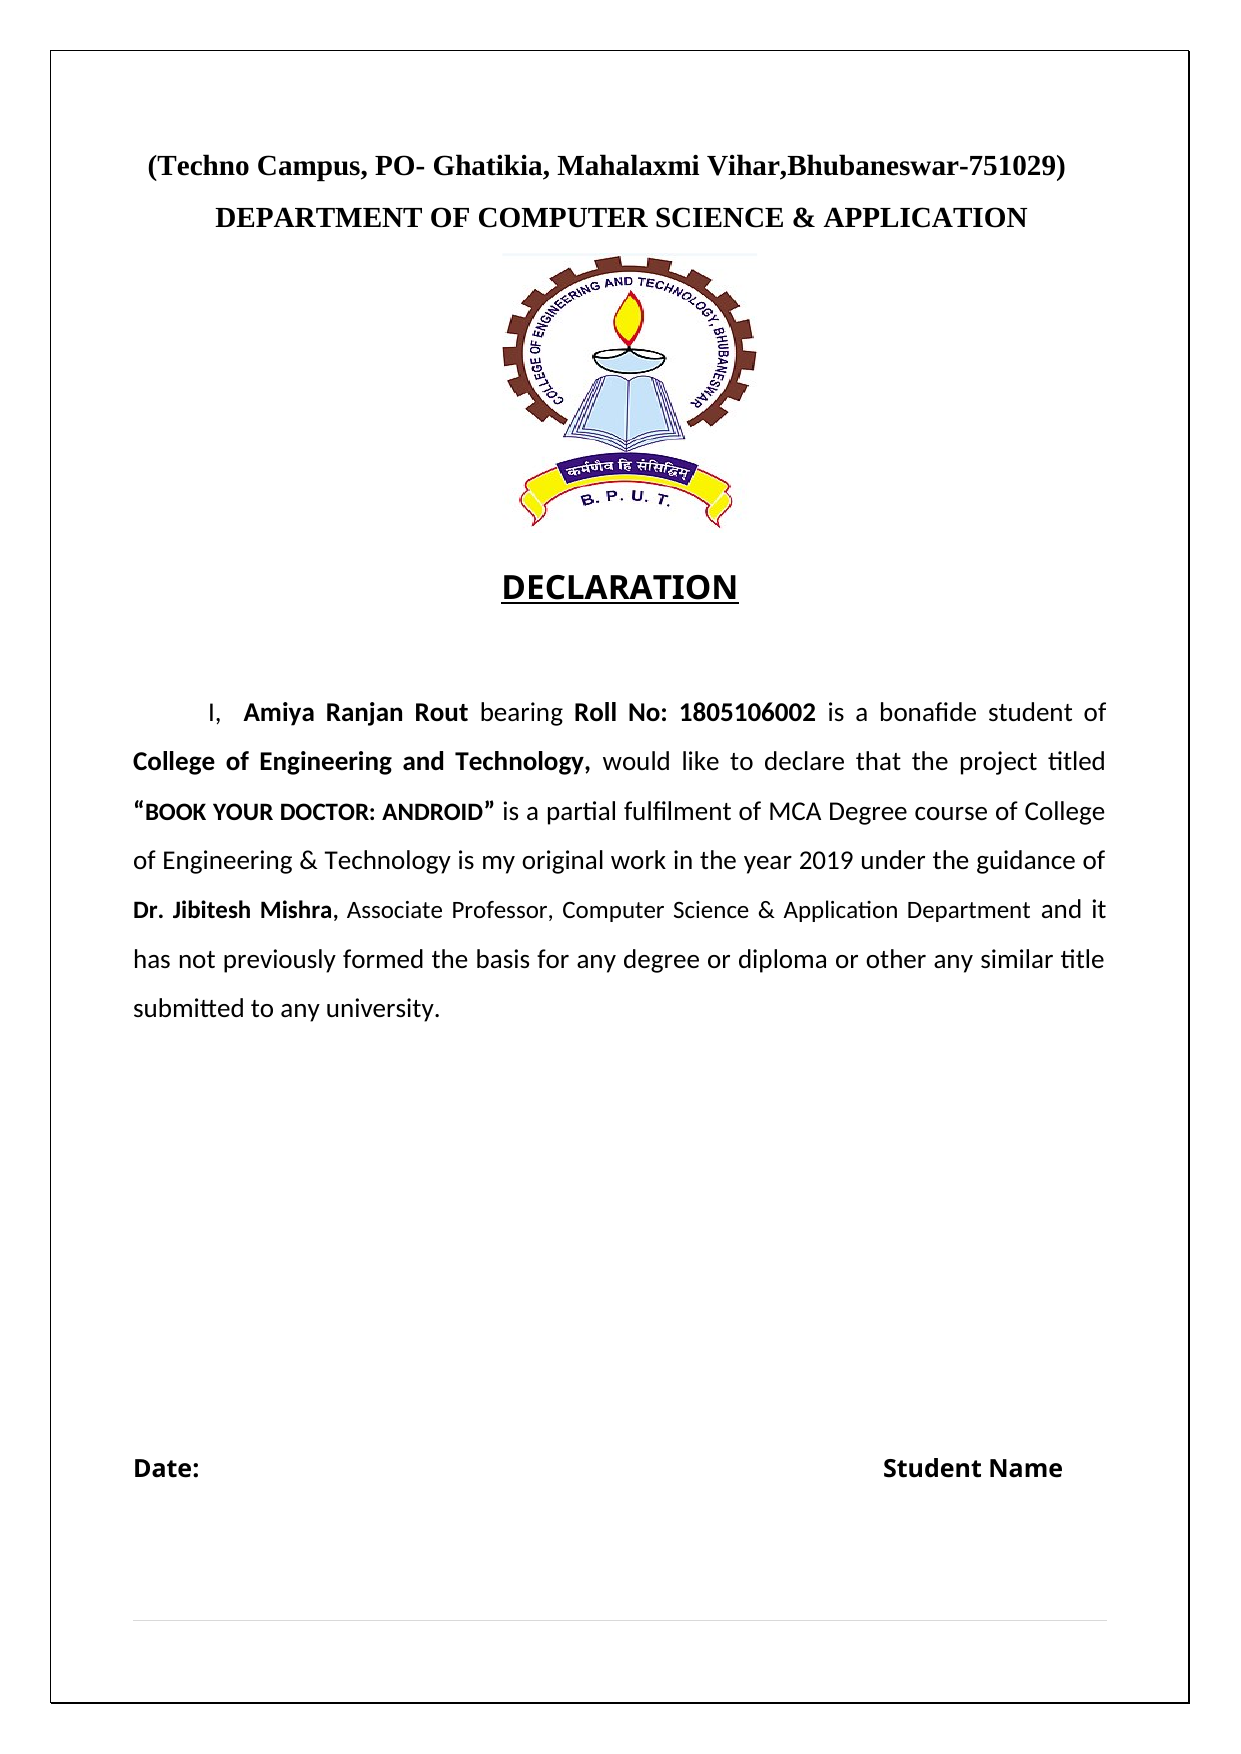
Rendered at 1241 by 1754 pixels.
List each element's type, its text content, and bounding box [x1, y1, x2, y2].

picture [502, 253, 758, 533]
text Date: Student Name [133, 1450, 1107, 1484]
text DECLARATION [133, 563, 1107, 609]
text DEPARTMENT OF COMPUTER SCIENCE & APPLICATION [133, 200, 1179, 234]
text (Techno Campus, PO- Ghatikia, Mahalaxmi Vihar,Bhubaneswar-751029) [133, 148, 1179, 181]
text I, Amiya Ranjan Rout bearing Roll No: 1805106002 is a bonafide student of College of Engineering and Technology, would like to declare that the project titled “BOOK YOUR DOCTOR: ANDROID” is a partial fulfilment of MCA Degree course of College of Engineering & Technology is my original work in the year 2019 under the guidance of Dr. Jibitesh Mishra, Associate Professor, Computer Science & Application Department and it has not previously formed the basis for any degree or diploma or other any similar title submitted to any university. [133, 695, 1107, 1024]
